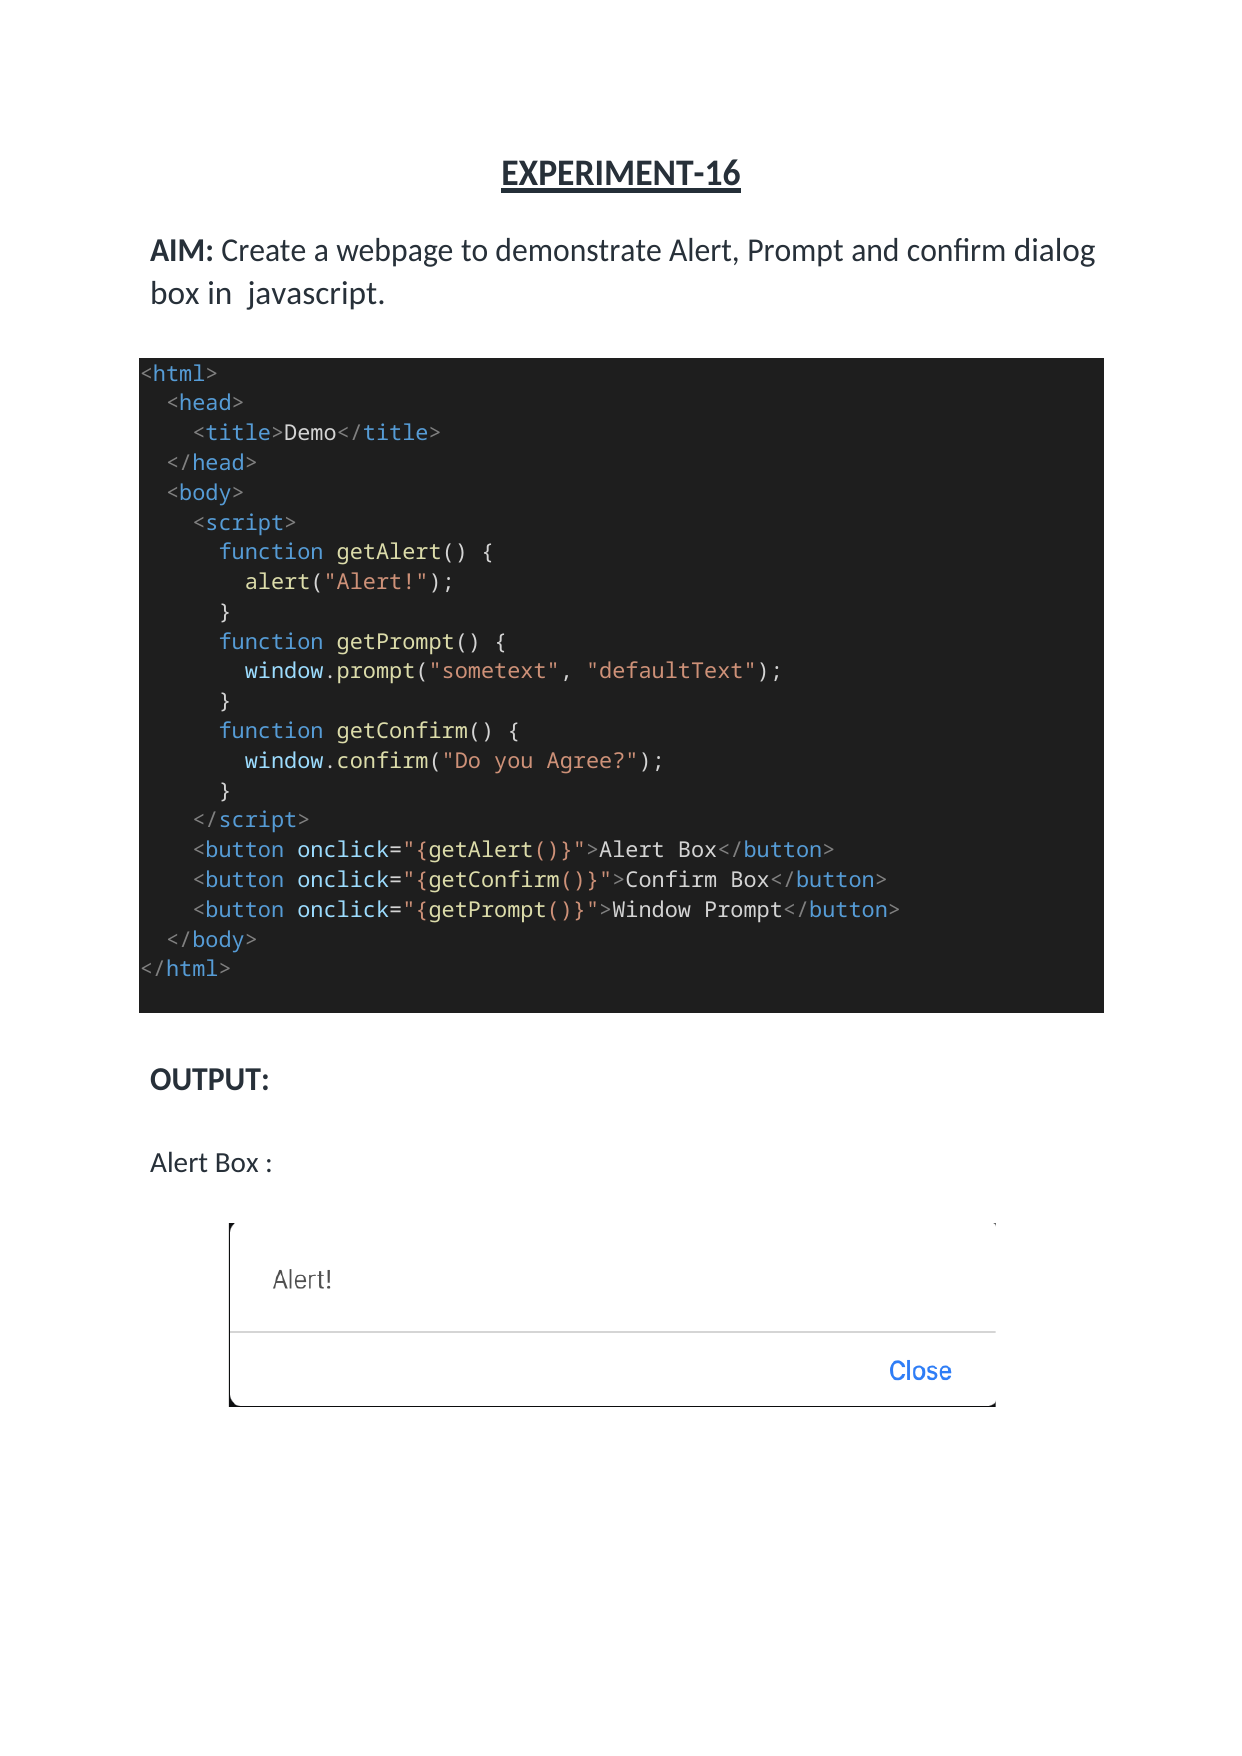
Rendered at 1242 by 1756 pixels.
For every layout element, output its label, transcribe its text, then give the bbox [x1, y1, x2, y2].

text } [139, 596, 1104, 626]
text Alert Box : [150, 1144, 1104, 1180]
text </script> [139, 804, 1104, 834]
text <script> [139, 507, 1104, 536]
text <body> [139, 477, 1104, 507]
text <title>Demo</title> [139, 417, 1104, 447]
text </body> [139, 924, 1104, 953]
text function getPrompt() { [139, 626, 1104, 656]
text alert("Alert!"); [139, 566, 1104, 596]
text AIM: Create a webpage to demonstrate Alert, Prompt and confirm dialog box in javascript. [150, 229, 1104, 312]
text <html> [139, 358, 1104, 387]
picture [228, 1223, 996, 1407]
text window.confirm("Do you Agree?"); [139, 745, 1104, 775]
text function getConfirm() { [139, 715, 1104, 745]
text </head> [139, 447, 1104, 477]
text <button onclick="{getConfirm()}">Confirm Box</button> [139, 864, 1104, 894]
text function getAlert() { [139, 536, 1104, 566]
text EXPERIMENT-16 [477, 149, 765, 194]
text </html> [139, 953, 1104, 983]
text OUTPUT: [150, 1058, 1104, 1099]
text <head> [139, 387, 1104, 417]
text } [139, 775, 1104, 804]
text <button onclick="{getPrompt()}">Window Prompt</button> [139, 894, 1104, 924]
text window.prompt("sometext", "defaultText"); [139, 656, 1104, 685]
text } [139, 685, 1104, 715]
text <button onclick="{getAlert()}">Alert Box</button> [139, 834, 1104, 864]
